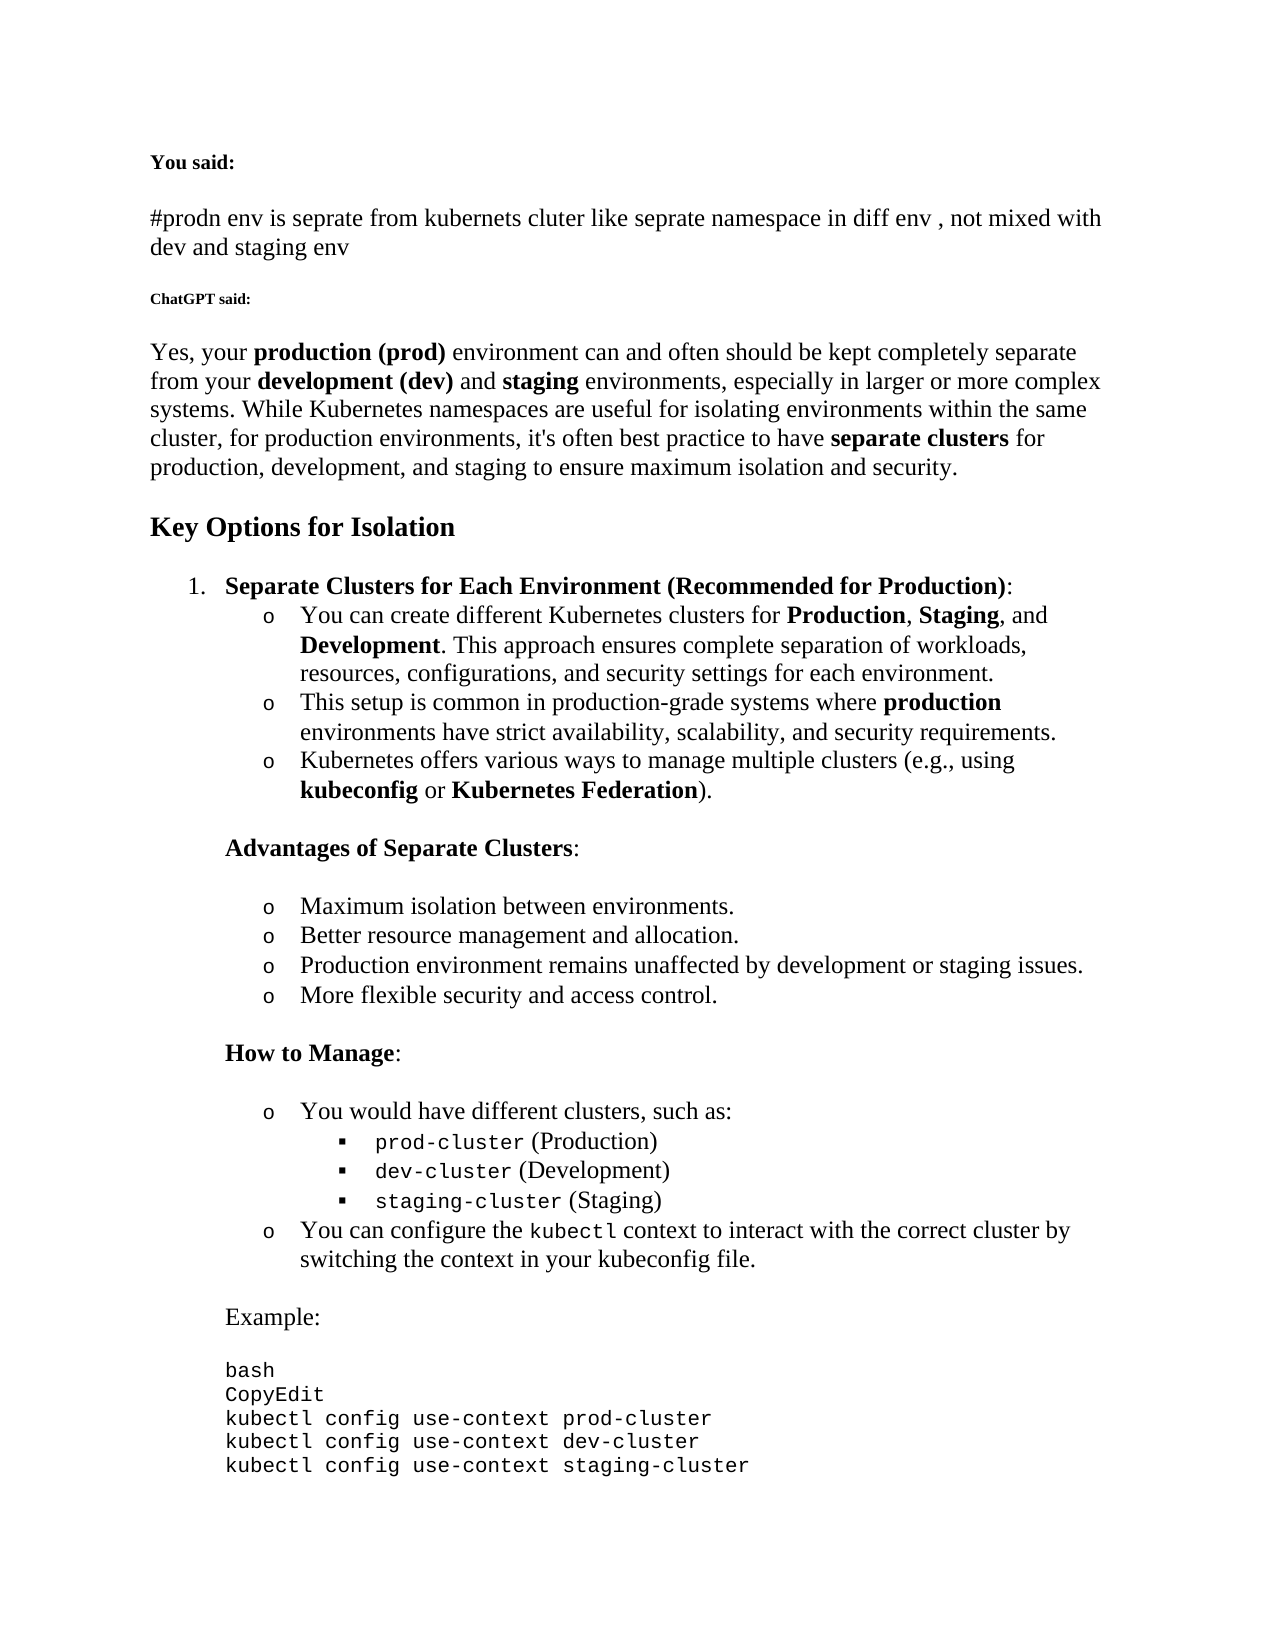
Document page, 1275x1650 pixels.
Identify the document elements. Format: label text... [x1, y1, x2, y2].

text kubectl config use-context prod-cluster [225, 1407, 1125, 1431]
text Advantages of Separate Clusters: [225, 833, 1125, 862]
text bash [225, 1360, 1125, 1384]
text Example: [225, 1302, 1125, 1331]
list dev-cluster (Development) [337, 1156, 1125, 1185]
list prod-cluster (Production) [337, 1126, 1125, 1156]
text #prodn env is seprate from kubernets cluter like seprate namespace in diff env , not mixed with dev and staging env [150, 203, 1125, 261]
text How to Manage: [225, 1038, 1125, 1067]
list Better resource management and allocation. [262, 921, 1125, 950]
text CopyEdit [225, 1384, 1125, 1407]
list Separate Clusters for Each Environment (Recommended for Production): [187, 571, 1125, 600]
text ChatGPT said: [150, 290, 1125, 308]
list Kubernetes offers various ways to manage multiple clusters (e.g., using kubeconfig or Kubernetes Federation). [262, 746, 1125, 804]
list You would have different clusters, such as: [262, 1096, 1125, 1126]
list This setup is common in production-grade systems where production environments have strict availability, scalability, and security requirements. [262, 687, 1125, 746]
text You said: [150, 150, 1125, 174]
list Maximum isolation between environments. [262, 891, 1125, 921]
list More flexible security and access control. [262, 980, 1125, 1009]
list You can create different Kubernetes clusters for Production, Staging, and Development. This approach ensures complete separation of workloads, resources, configurations, and security settings for each environment. [262, 600, 1125, 687]
text Key Options for Isolation [150, 510, 1125, 542]
text kubectl config use-context dev-cluster [225, 1431, 1125, 1455]
text kubectl config use-context staging-cluster [225, 1455, 1125, 1478]
text Yes, your production (prod) environment can and often should be kept completely separate from your development (dev) and staging environments, especially in larger or more complex systems. While Kubernetes namespaces are useful for isolating environments within the same cluster, for production environments, it's often best practice to have separate clusters for production, development, and staging to ensure maximum isolation and security. [150, 337, 1125, 481]
list Production environment remains unaffected by development or staging issues. [262, 950, 1125, 980]
list staging-cluster (Staging) [337, 1185, 1125, 1215]
list You can configure the kubectl context to interact with the correct cluster by switching the context in your kubeconfig file. [262, 1215, 1125, 1273]
